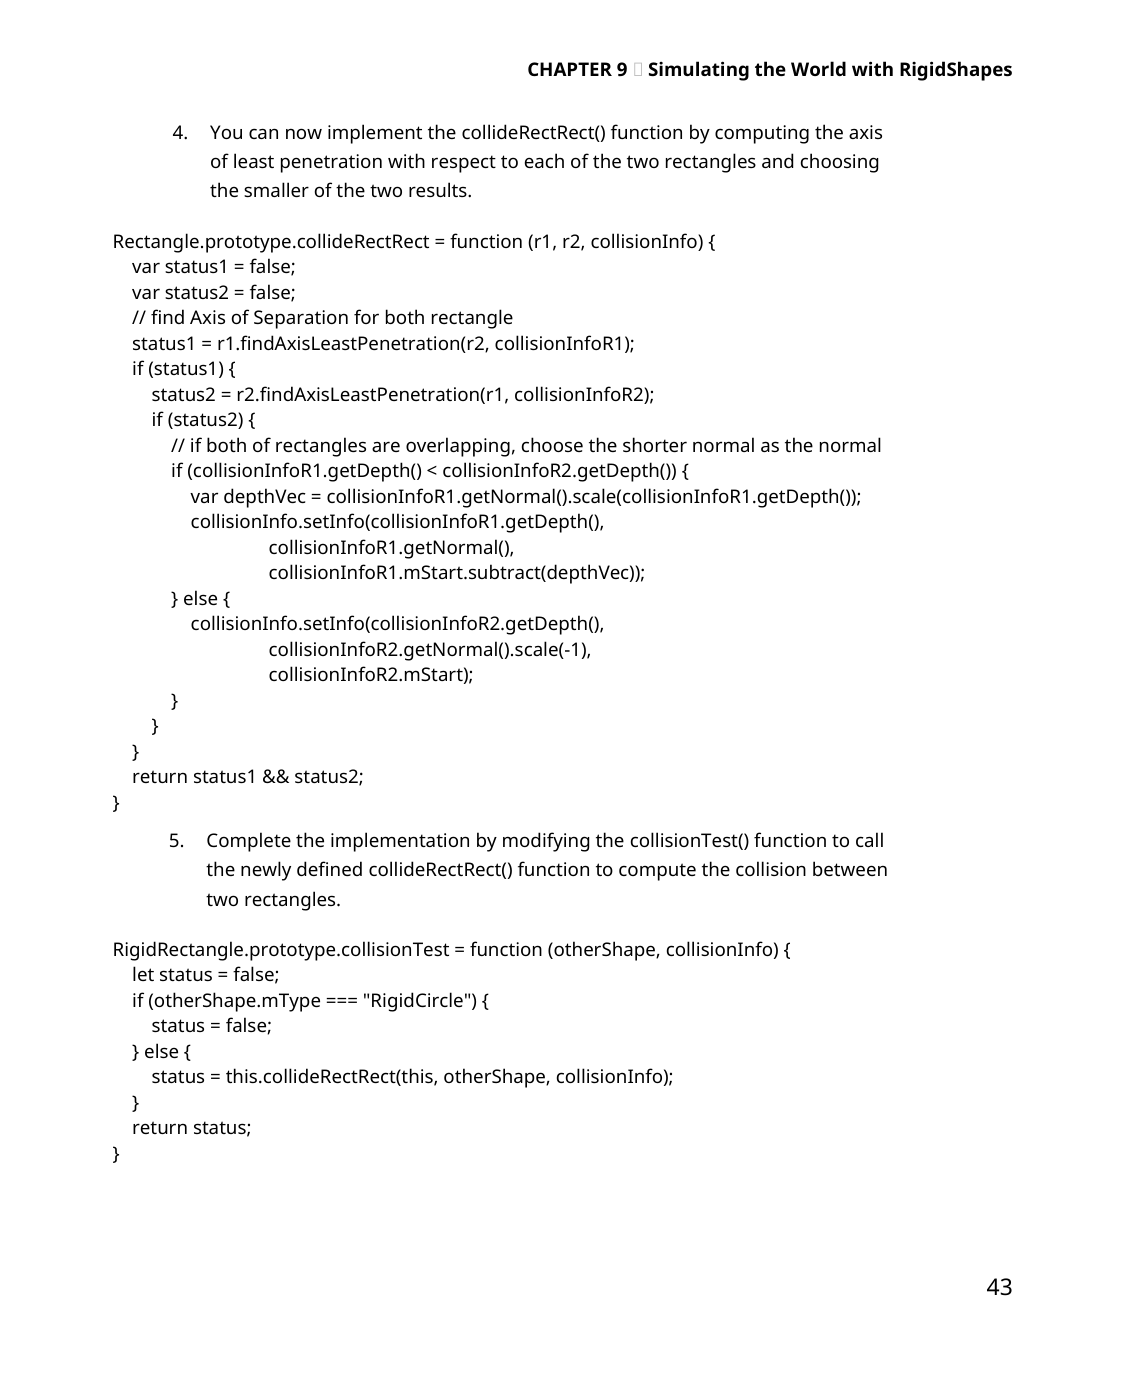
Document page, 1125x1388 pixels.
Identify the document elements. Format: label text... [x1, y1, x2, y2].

text if (otherShape.mType === "RigidCircle") { [112, 987, 1012, 1013]
text } [112, 713, 1012, 738]
text status1 = r1.findAxisLeastPenetration(r2, collisionInfoR1); [112, 330, 1012, 356]
text collisionInfoR2.mStart); [112, 662, 1012, 687]
text return status1 && status2; [112, 764, 1012, 789]
text } else { [112, 1038, 1012, 1064]
text return status; [112, 1115, 1012, 1140]
text collisionInfoR2.getNormal().scale(-1), [112, 636, 1012, 662]
text status = this.collideRectRect(this, otherShape, collisionInfo); [112, 1064, 1012, 1089]
list You can now implement the collideRectRect() function by computing the axis of least penetration with respect to each of the two rectangles and choosing the smaller of the two results. [172, 119, 892, 203]
text } else { [112, 585, 1012, 611]
text collisionInfoR1.getNormal(), [112, 534, 1012, 560]
text RigidRectangle.prototype.collisionTest = function (otherShape, collisionInfo) { [112, 936, 1012, 962]
text collisionInfo.setInfo(collisionInfoR2.getDepth(), [112, 611, 1012, 636]
list Complete the implementation by modifying the collisionTest() function to call the newly defined collideRectRect() function to compute the collision between two rectangles. [169, 827, 892, 911]
text } [112, 738, 1012, 764]
text collisionInfo.setInfo(collisionInfoR1.getDepth(), [112, 509, 1012, 534]
text var status2 = false; [112, 279, 1012, 304]
text } [112, 789, 1012, 815]
text var depthVec = collisionInfoR1.getNormal().scale(collisionInfoR1.getDepth()); [112, 483, 1012, 509]
text // find Axis of Separation for both rectangle [112, 304, 1012, 330]
text } [112, 1140, 1012, 1166]
text collisionInfoR1.mStart.subtract(depthVec)); [112, 560, 1012, 585]
text var status1 = false; [112, 253, 1012, 279]
text status2 = r2.findAxisLeastPenetration(r1, collisionInfoR2); [112, 381, 1012, 407]
text } [112, 1089, 1012, 1115]
text let status = false; [112, 962, 1012, 987]
text Rectangle.prototype.collideRectRect = function (r1, r2, collisionInfo) { [112, 228, 1012, 253]
text if (collisionInfoR1.getDepth() < collisionInfoR2.getDepth()) { [112, 458, 1012, 483]
text // if both of rectangles are overlapping, choose the shorter normal as the normal [112, 432, 1012, 458]
text if (status1) { [112, 356, 1012, 381]
text if (status2) { [112, 407, 1012, 432]
text } [112, 687, 1012, 713]
text status = false; [112, 1013, 1012, 1038]
